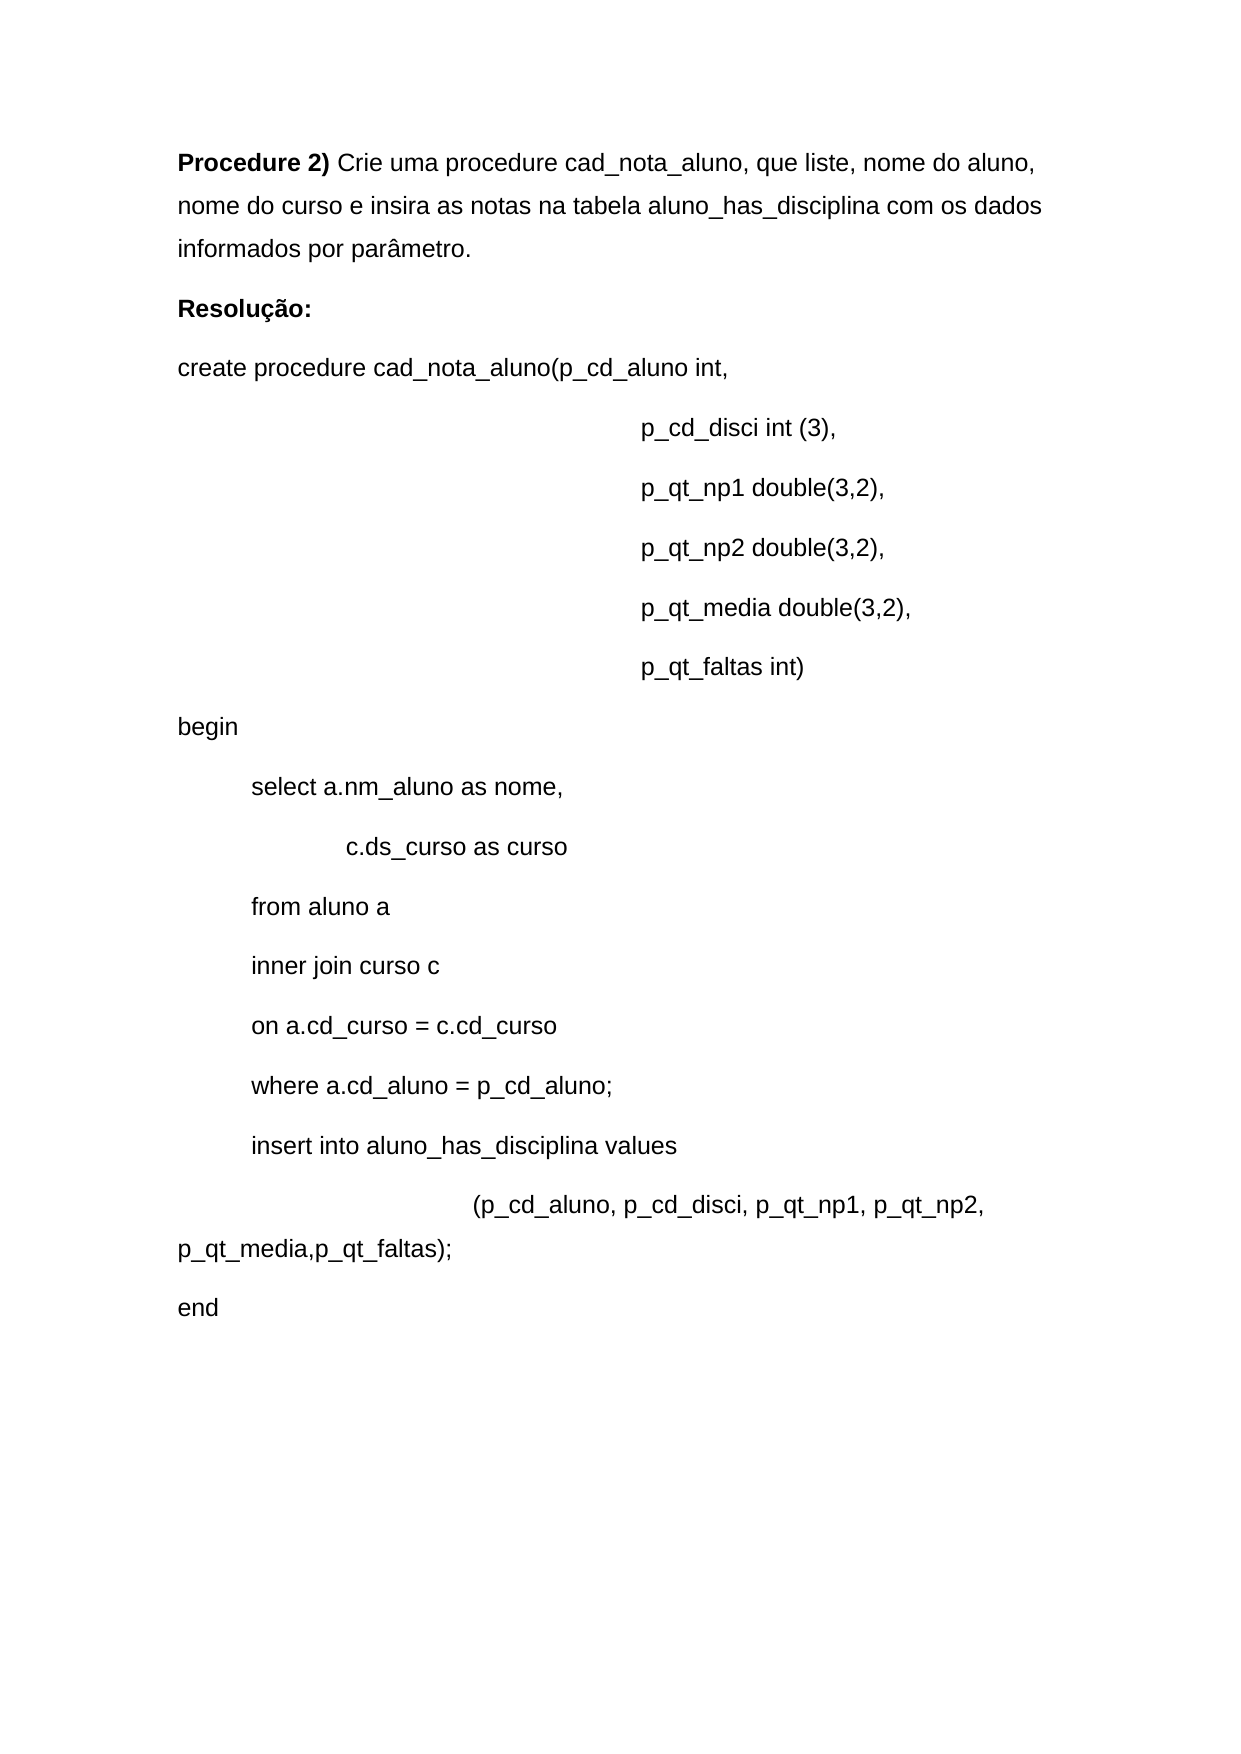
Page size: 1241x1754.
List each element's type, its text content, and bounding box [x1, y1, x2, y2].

text inner join curso c [177, 951, 1063, 980]
text c.ds_curso as curso [177, 832, 1063, 861]
text end [177, 1293, 1063, 1322]
text from aluno a [177, 892, 1063, 920]
text on a.cd_curso = c.cd_curso [177, 1011, 1063, 1040]
text p_qt_np1 double(3,2), [177, 473, 1063, 502]
text begin [177, 712, 1063, 741]
text create procedure cad_nota_aluno(p_cd_aluno int, [177, 353, 1063, 382]
text p_qt_media double(3,2), [177, 593, 1063, 621]
text Resolução: [177, 294, 1063, 322]
text p_qt_np2 double(3,2), [177, 533, 1063, 562]
text insert into aluno_has_disciplina values [177, 1131, 1063, 1159]
text p_qt_faltas int) [177, 652, 1063, 681]
text select a.nm_aluno as nome, [177, 772, 1063, 801]
text where a.cd_aluno = p_cd_aluno; [177, 1071, 1063, 1100]
text Procedure 2) Crie uma procedure cad_nota_aluno, que liste, nome do aluno, nome do curso e insira as notas na tabela aluno_has_disciplina com os dados informados por parâmetro. [177, 148, 1063, 263]
text (p_cd_aluno, p_cd_disci, p_qt_np1, p_qt_np2, p_qt_media,p_qt_faltas); [177, 1191, 1063, 1262]
text p_cd_disci int (3), [177, 413, 1063, 442]
